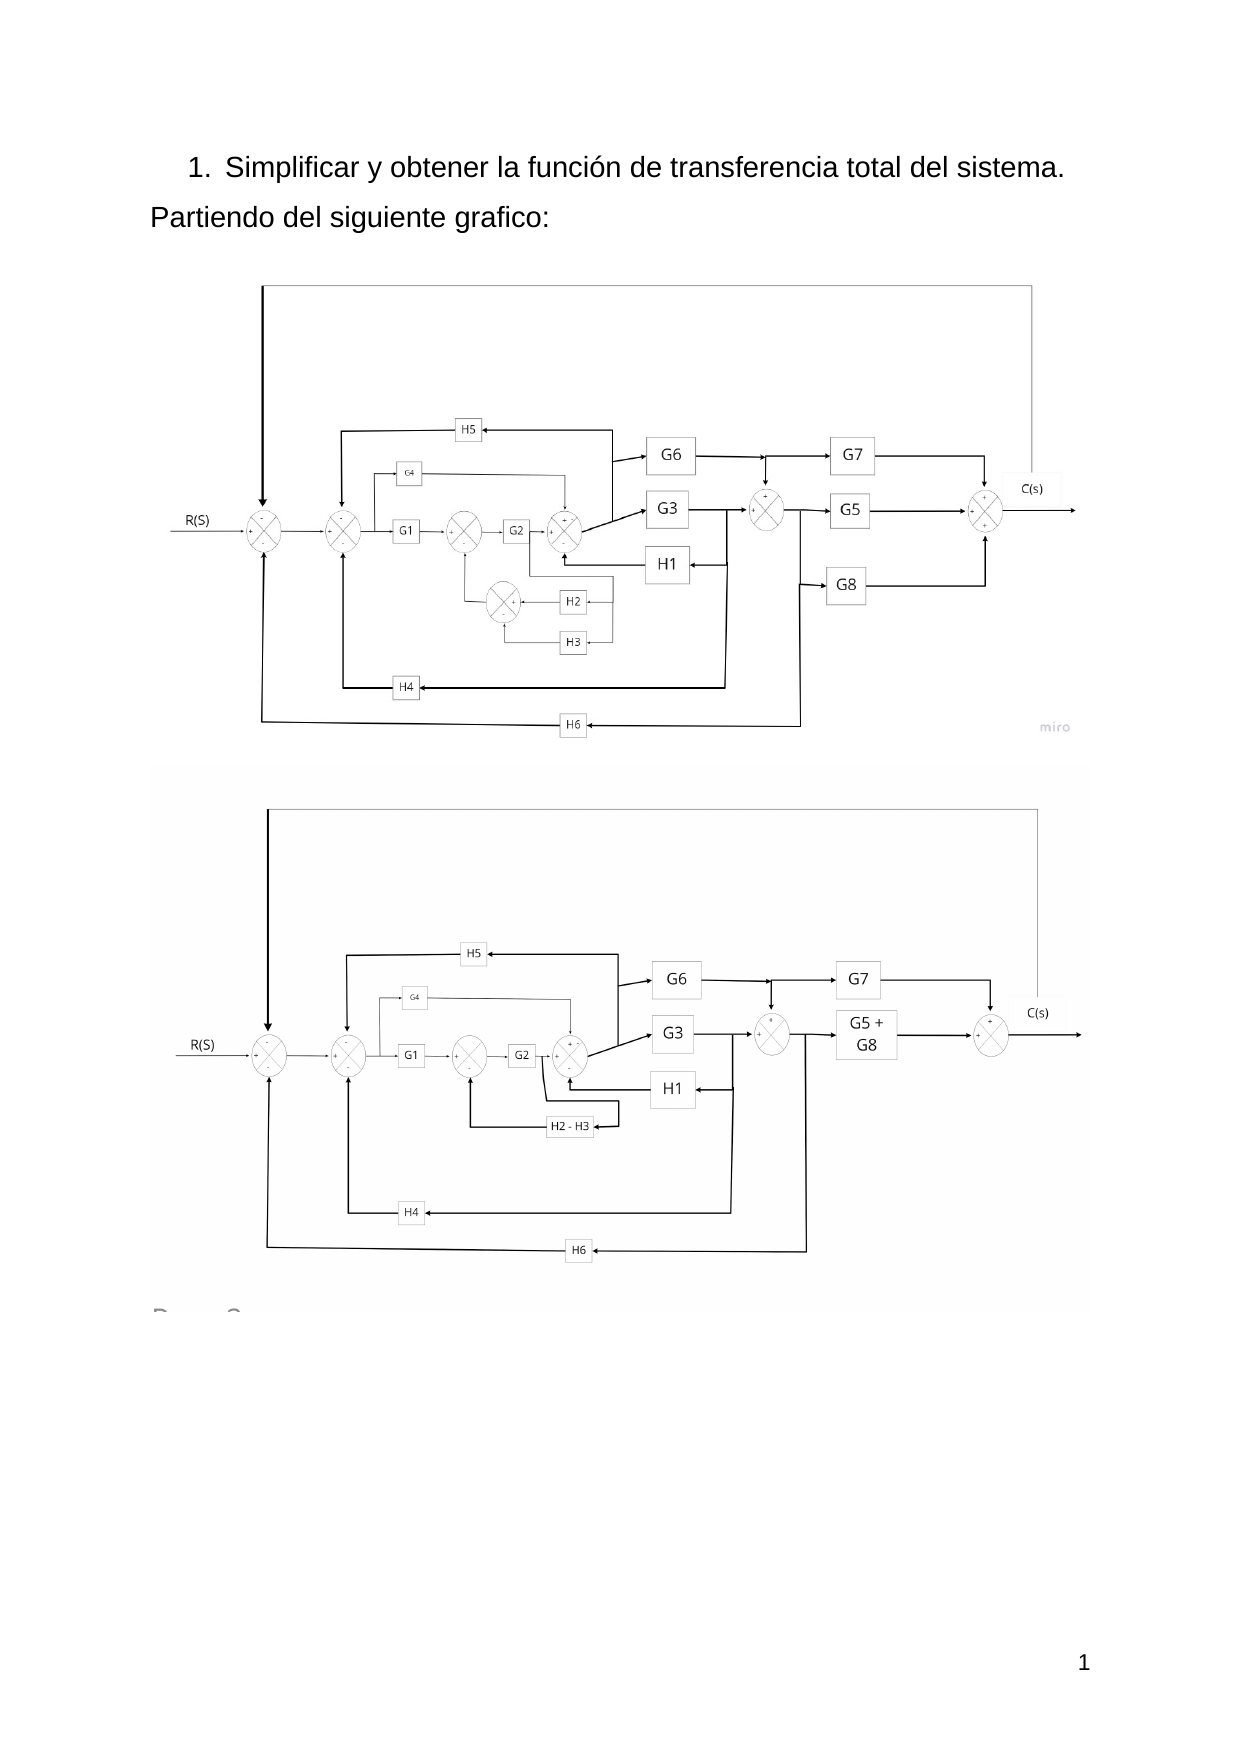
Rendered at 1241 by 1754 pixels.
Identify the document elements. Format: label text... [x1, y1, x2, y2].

text Partiendo del siguiente grafico: [150, 200, 1090, 234]
list Simplificar y obtener la función de transferencia total del sistema. [187, 150, 1090, 183]
picture [150, 765, 1091, 1312]
picture [150, 250, 1091, 753]
